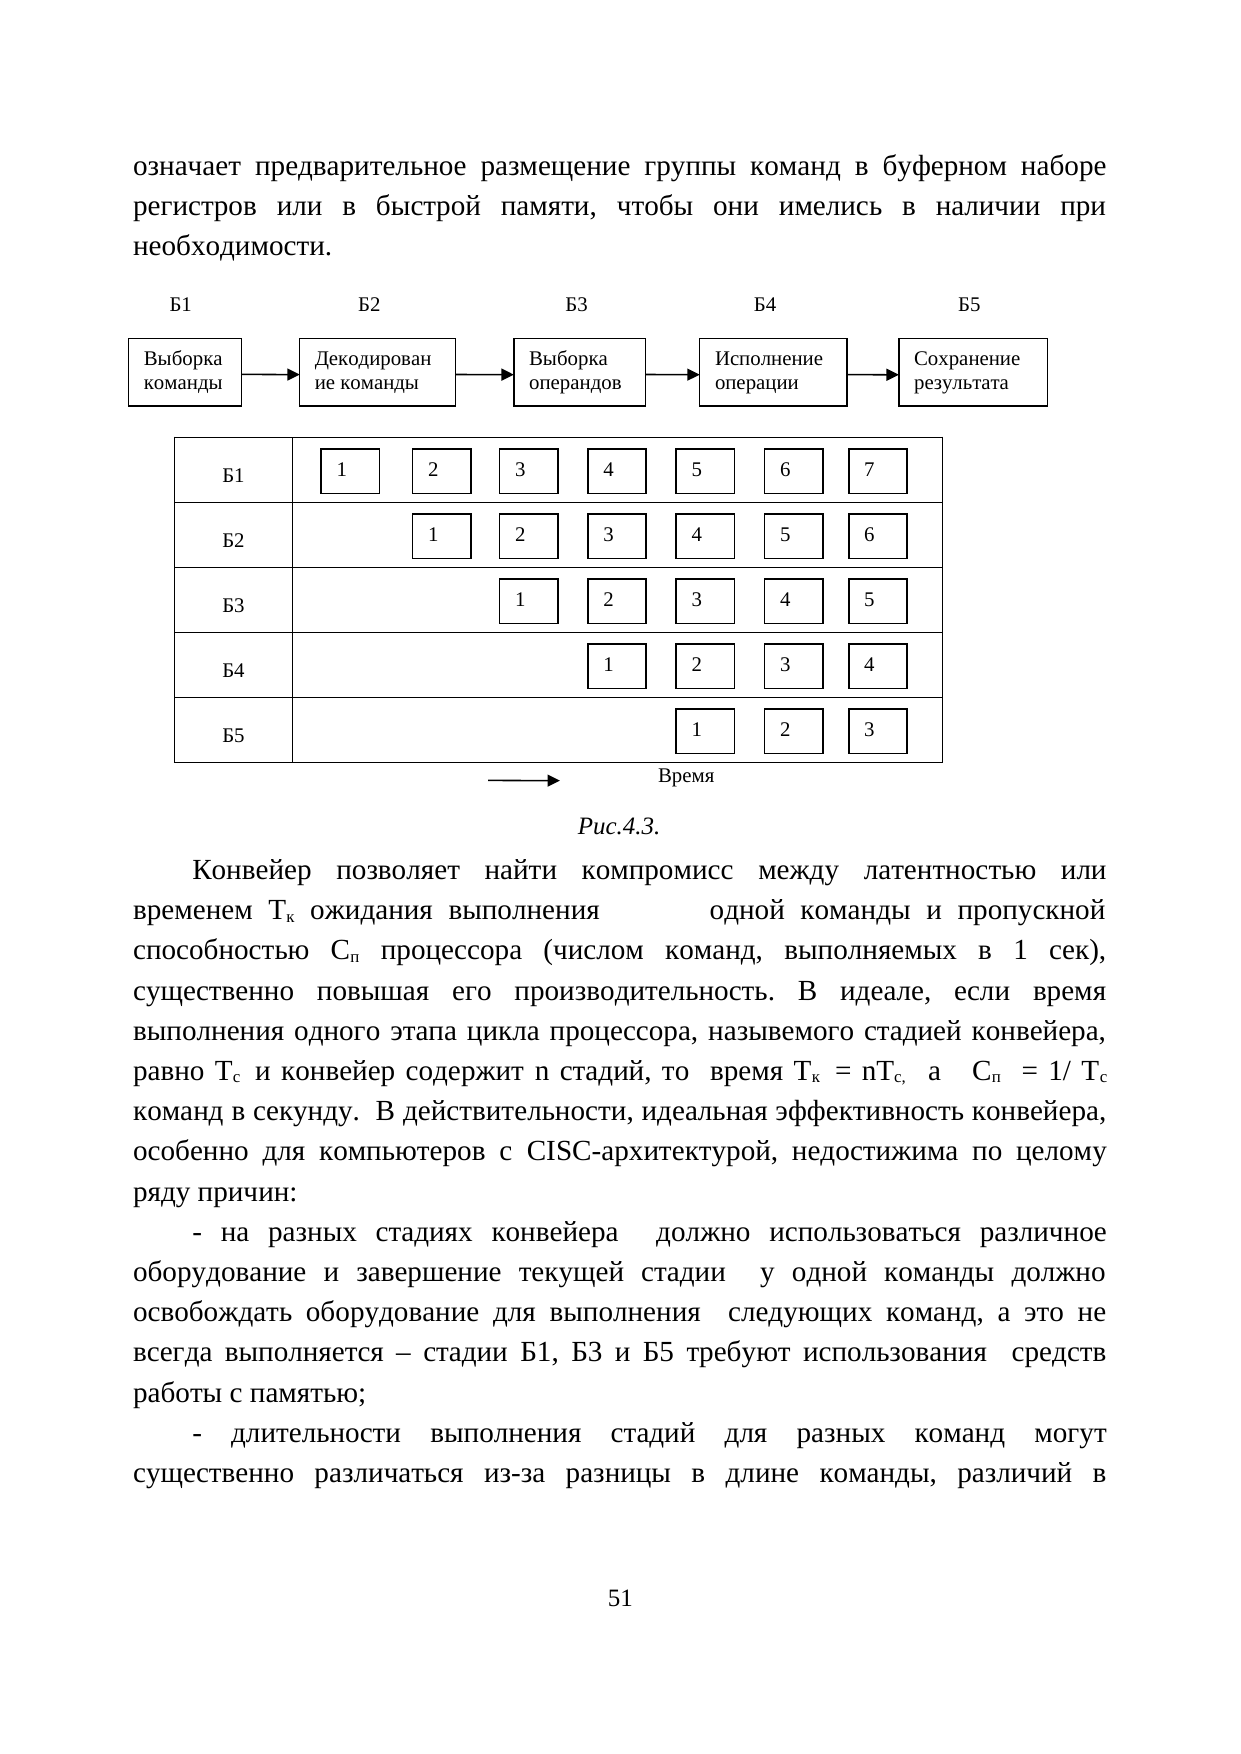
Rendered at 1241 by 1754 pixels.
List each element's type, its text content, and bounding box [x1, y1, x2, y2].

text Конвейер позволяет найти компромисс между латентностью или временем Тк ожидания выполнения одной команды и пропускной способностью Сп процессора (числом команд, выполняемых в 1 сек), существенно повышая его производительность. В идеале, если время выполнения одного этапа цикла процессора, назывемого стадией конвейера, равно Тс и конвейер содержит n стадий, то время Тк = nТс, а Сп = 1/ Тс команд в секунду. В действительности, идеальная эффективность конвейера, особенно для компьютеров с CISC-архитектурой, недостижима по целому ряду причин: [133, 852, 1107, 1207]
table_cell Б5 [175, 698, 292, 762]
text Время [133, 763, 1107, 787]
table_cell [293, 568, 942, 632]
table_cell [293, 503, 942, 567]
table_cell Б2 [175, 503, 292, 567]
table_header Б1 [175, 438, 292, 502]
table_cell [293, 633, 942, 697]
text - на разных стадиях конвейера должно использоваться различное оборудование и завершение текущей стадии у одной команды должно освобождать оборудование для выполнения следующих команд, а это не всегда выполняется – стадии Б1, Б3 и Б5 требуют использования средств работы с памятью; [133, 1214, 1107, 1408]
table_header [293, 438, 942, 502]
text Рис.4.3. [133, 811, 1107, 839]
table_cell Б3 [175, 568, 292, 632]
table_cell Б4 [175, 633, 292, 697]
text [133, 148, 1107, 262]
text Б1 Б2 Б3 Б4 Б5 [133, 292, 1107, 316]
table_cell [293, 698, 942, 762]
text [133, 1415, 1107, 1489]
